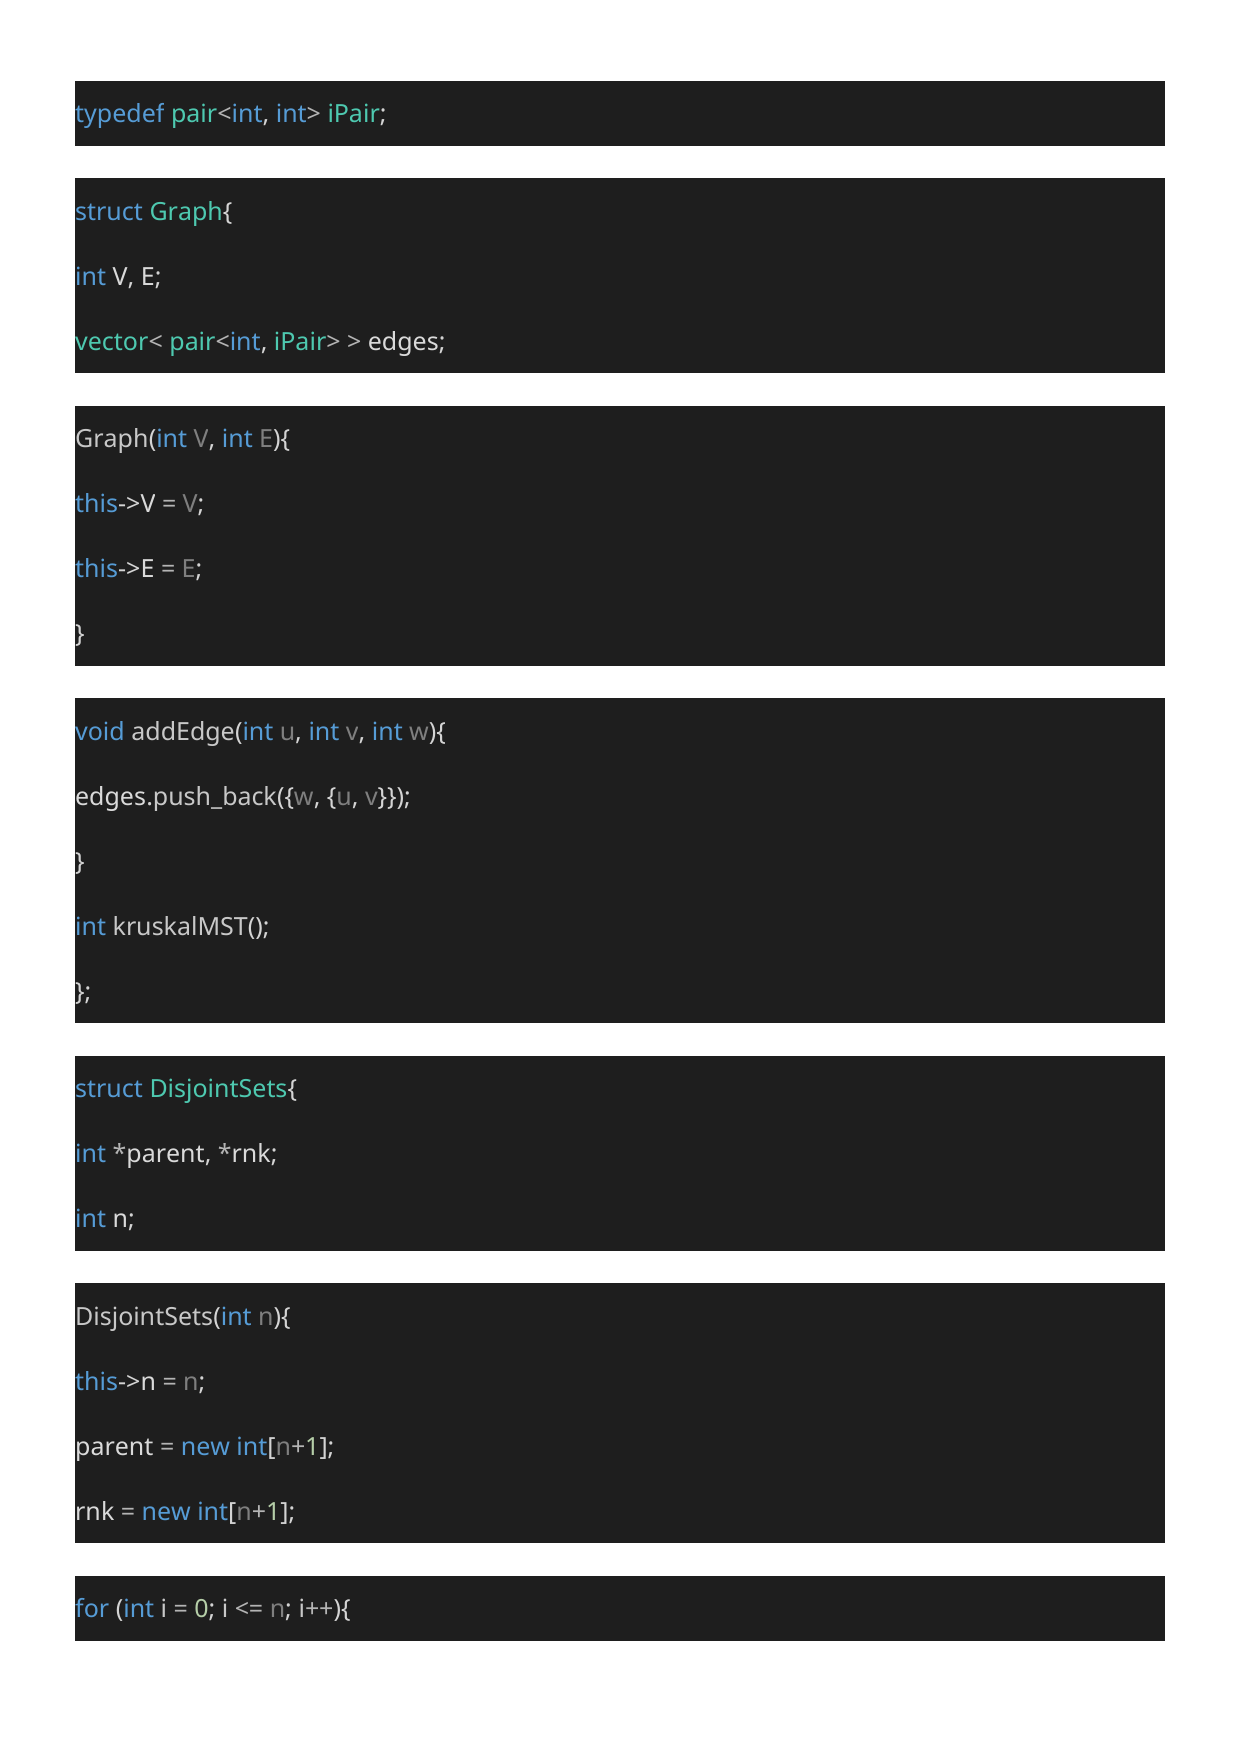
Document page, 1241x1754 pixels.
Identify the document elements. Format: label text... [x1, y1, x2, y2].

text edges.push_back({w, {u, v}}); [75, 763, 1165, 828]
text this->E = E; [75, 536, 1165, 601]
text parent = new int[n+1]; [75, 1413, 1165, 1478]
text } [75, 828, 1165, 893]
text Graph(int V, int E){ [75, 406, 1165, 471]
text int n; [75, 1186, 1165, 1251]
text this->n = n; [75, 1348, 1165, 1413]
text typedef pair<int, int> iPair; [75, 81, 1165, 146]
text void addEdge(int u, int v, int w){ [75, 698, 1165, 763]
text int *parent, *rnk; [75, 1121, 1165, 1186]
text struct DisjointSets{ [75, 1056, 1165, 1121]
text int kruskalMST(); [75, 893, 1165, 958]
text } [75, 601, 1165, 666]
text this->V = V; [75, 471, 1165, 536]
text for (int i = 0; i <= n; i++){ [75, 1576, 1165, 1641]
text vector< pair<int, iPair> > edges; [75, 308, 1165, 373]
text rnk = new int[n+1]; [75, 1478, 1165, 1543]
text }; [75, 958, 1165, 1023]
text struct Graph{ [75, 178, 1165, 243]
text int V, E; [75, 243, 1165, 308]
text DisjointSets(int n){ [75, 1283, 1165, 1348]
